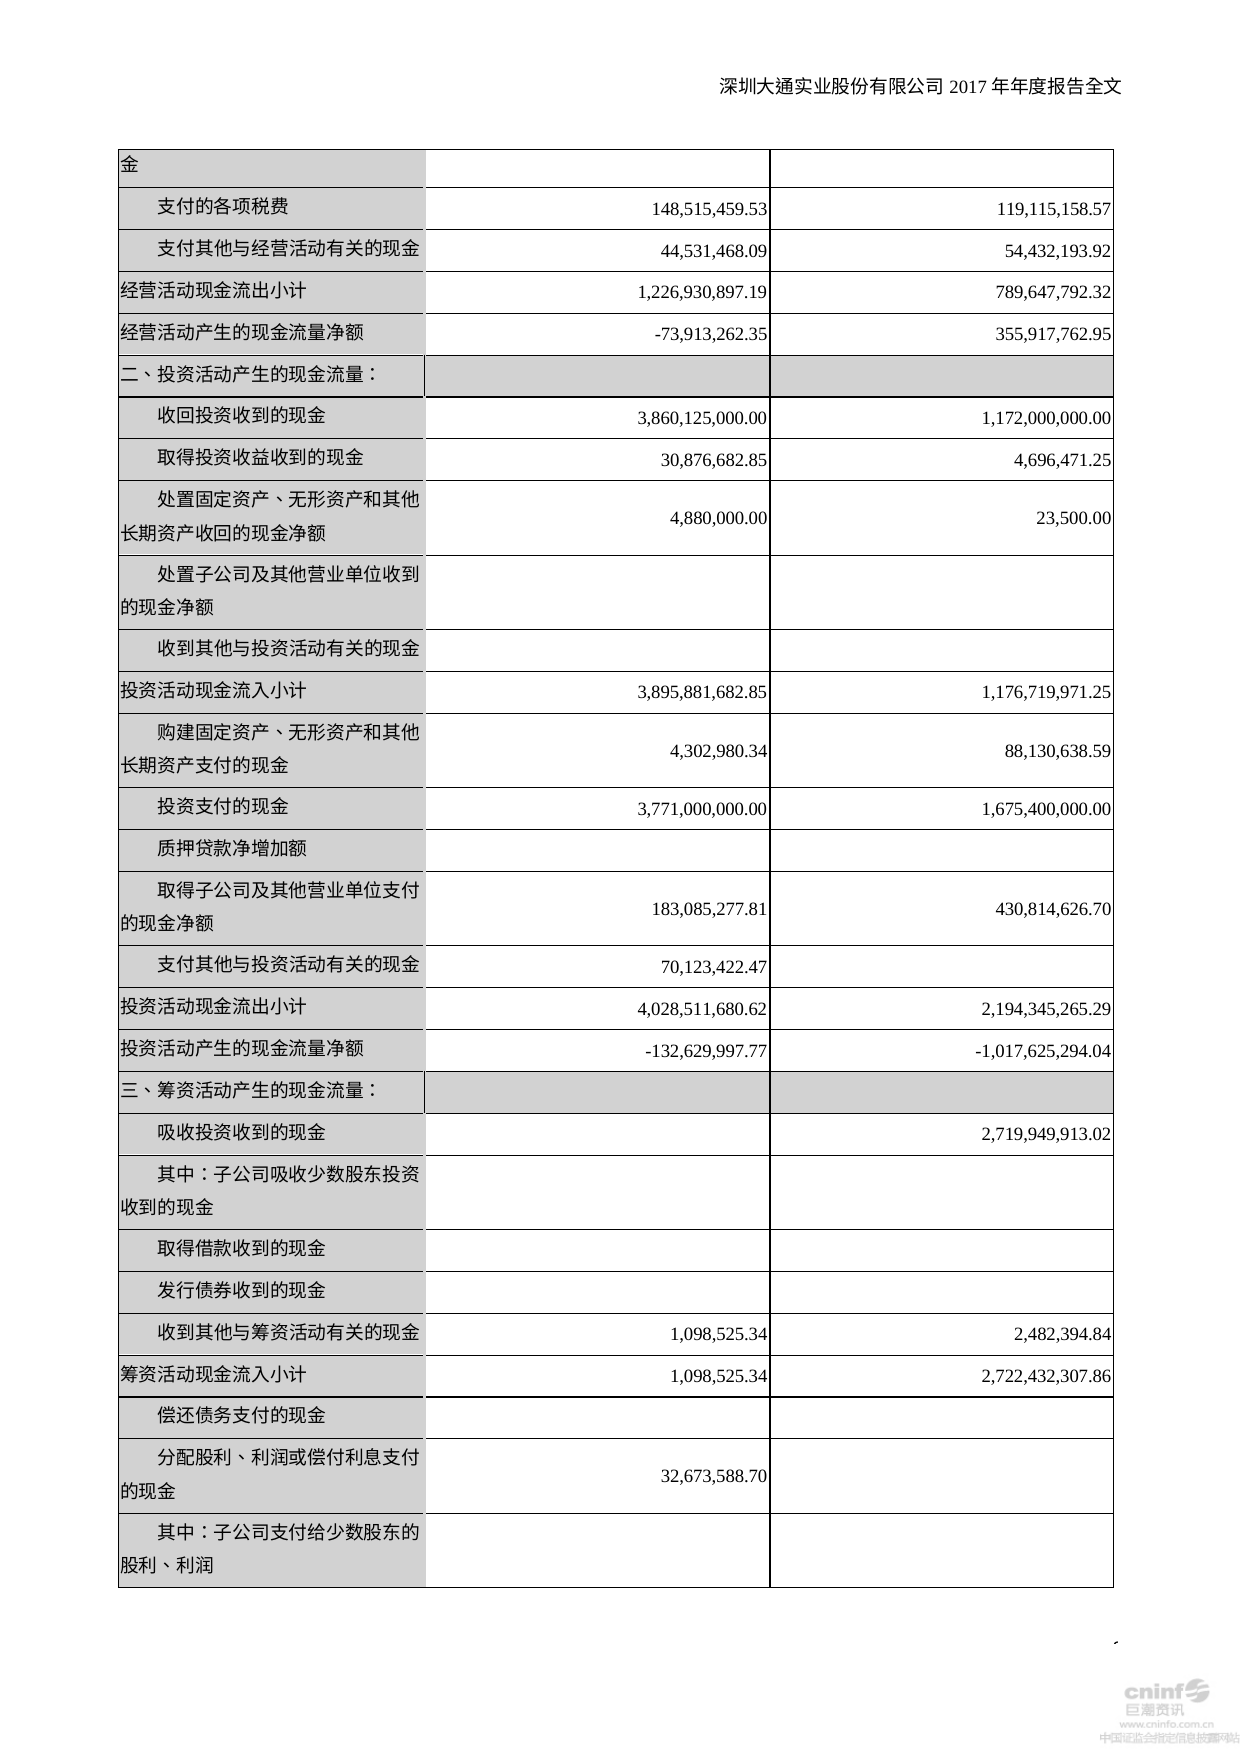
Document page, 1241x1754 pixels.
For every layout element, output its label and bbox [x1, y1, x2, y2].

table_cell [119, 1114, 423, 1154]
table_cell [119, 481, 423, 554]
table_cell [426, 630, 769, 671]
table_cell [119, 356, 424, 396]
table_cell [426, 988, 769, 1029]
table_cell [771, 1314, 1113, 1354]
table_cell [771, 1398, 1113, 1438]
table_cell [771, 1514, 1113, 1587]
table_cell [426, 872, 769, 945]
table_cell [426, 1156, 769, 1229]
picture [1099, 1673, 1241, 1754]
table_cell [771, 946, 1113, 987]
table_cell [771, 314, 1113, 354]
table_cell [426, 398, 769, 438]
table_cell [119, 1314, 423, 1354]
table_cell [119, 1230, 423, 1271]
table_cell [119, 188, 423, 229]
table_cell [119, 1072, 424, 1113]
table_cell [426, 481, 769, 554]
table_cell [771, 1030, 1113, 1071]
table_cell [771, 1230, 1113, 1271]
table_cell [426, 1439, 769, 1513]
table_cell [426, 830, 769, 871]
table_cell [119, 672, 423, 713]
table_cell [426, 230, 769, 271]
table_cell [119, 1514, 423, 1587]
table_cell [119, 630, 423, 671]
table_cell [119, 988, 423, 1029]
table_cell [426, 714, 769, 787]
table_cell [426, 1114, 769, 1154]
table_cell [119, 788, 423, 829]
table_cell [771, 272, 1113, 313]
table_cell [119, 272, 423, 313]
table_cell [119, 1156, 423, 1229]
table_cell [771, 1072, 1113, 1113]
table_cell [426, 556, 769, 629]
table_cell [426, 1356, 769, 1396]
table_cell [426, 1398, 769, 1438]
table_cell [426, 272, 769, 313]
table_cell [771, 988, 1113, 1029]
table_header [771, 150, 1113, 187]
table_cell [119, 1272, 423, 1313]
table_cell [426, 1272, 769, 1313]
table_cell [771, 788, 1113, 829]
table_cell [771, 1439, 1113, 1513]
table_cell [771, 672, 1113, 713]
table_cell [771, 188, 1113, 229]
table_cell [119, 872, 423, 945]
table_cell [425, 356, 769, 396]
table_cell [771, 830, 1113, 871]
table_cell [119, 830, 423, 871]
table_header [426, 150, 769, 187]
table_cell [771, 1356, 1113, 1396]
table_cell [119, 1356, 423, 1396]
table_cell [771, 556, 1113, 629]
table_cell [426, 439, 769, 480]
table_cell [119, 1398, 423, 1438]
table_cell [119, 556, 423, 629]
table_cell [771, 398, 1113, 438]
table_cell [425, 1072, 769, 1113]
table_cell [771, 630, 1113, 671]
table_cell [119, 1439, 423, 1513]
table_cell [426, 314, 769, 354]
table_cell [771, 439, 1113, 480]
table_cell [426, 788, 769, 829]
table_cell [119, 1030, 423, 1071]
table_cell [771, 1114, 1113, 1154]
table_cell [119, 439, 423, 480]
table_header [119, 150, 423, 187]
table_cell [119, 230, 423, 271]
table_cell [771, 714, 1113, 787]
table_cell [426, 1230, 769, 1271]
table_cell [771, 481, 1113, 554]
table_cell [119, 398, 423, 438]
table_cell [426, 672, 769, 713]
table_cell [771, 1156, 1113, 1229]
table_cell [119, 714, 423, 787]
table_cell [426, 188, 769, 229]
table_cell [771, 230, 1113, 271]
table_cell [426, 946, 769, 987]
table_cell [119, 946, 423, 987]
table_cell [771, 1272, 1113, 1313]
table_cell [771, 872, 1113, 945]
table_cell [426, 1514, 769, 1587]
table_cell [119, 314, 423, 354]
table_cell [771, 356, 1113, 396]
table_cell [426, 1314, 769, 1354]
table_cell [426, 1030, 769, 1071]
